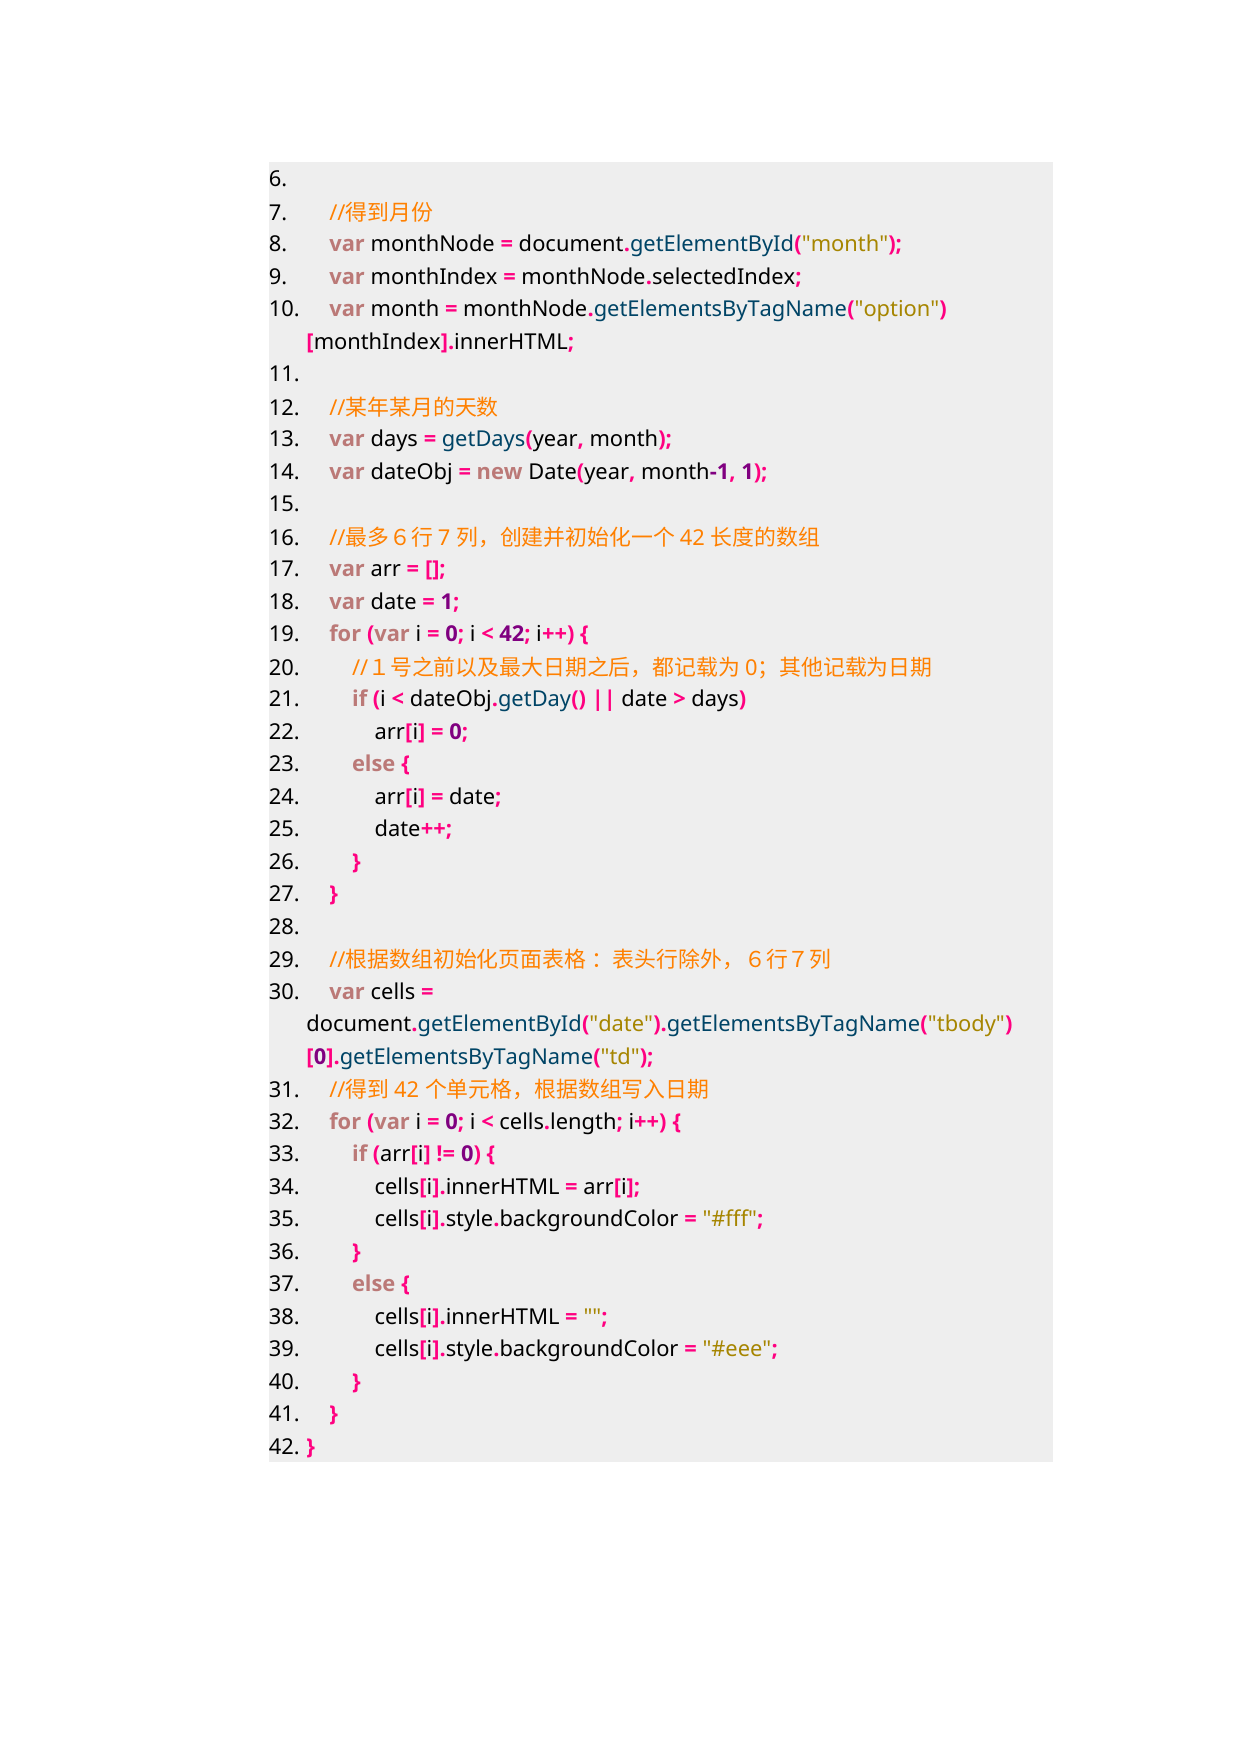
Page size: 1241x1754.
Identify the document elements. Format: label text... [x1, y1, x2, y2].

list var dateObj = new Date(year, month-1, 1); [269, 454, 1053, 487]
list for (var i = 0; i < 42; i++) { [269, 617, 1053, 649]
list } [269, 844, 1053, 877]
list cells[i].style.backgroundColor = "#eee"; [269, 1332, 1053, 1364]
list arr[i] = date; [269, 779, 1053, 812]
list else { [269, 747, 1053, 779]
list var month = monthNode.getElementsByTagName("option")[monthIndex].innerHTML; [269, 292, 1053, 357]
list } [269, 1397, 1053, 1429]
list var cells = document.getElementById("date").getElementsByTagName("tbody")[0].getElementsByTagName("td"); [269, 974, 1053, 1072]
list for (var i = 0; i < cells.length; i++) { [269, 1104, 1053, 1137]
list var monthIndex = monthNode.selectedIndex; [269, 259, 1053, 292]
list } [269, 1234, 1053, 1267]
list //１号之前以及最大日期之后，都记载为 0；其他记载为日期 [269, 649, 1053, 682]
list cells[i].style.backgroundColor = "#fff"; [269, 1202, 1053, 1234]
list //根据数组初始化页面表格 ：表头行除外，６行７列 [269, 942, 1053, 974]
list if (i < dateObj.getDay() || date > days) [269, 682, 1053, 714]
list } [269, 877, 1053, 909]
list //得到 42 个单元格，根据数组写入日期 [269, 1072, 1053, 1104]
list } [269, 1364, 1053, 1397]
list //得到月份 [269, 194, 1053, 227]
list } [269, 1429, 1053, 1462]
list var days = getDays(year, month); [269, 422, 1053, 454]
list var date = 1; [269, 584, 1053, 617]
list var monthNode = document.getElementById("month"); [269, 227, 1053, 259]
list if (arr[i] != 0) { [269, 1137, 1053, 1169]
list cells[i].innerHTML = ""; [269, 1299, 1053, 1332]
list //某年某月的天数 [269, 389, 1053, 422]
list //最多６行 7 列，创建并初始化一个 42 长度的数组 [269, 519, 1053, 552]
list else { [269, 1267, 1053, 1299]
list cells[i].innerHTML = arr[i]; [269, 1169, 1053, 1202]
list arr[i] = 0; [269, 714, 1053, 747]
list date++; [269, 812, 1053, 844]
list var arr = []; [269, 552, 1053, 584]
